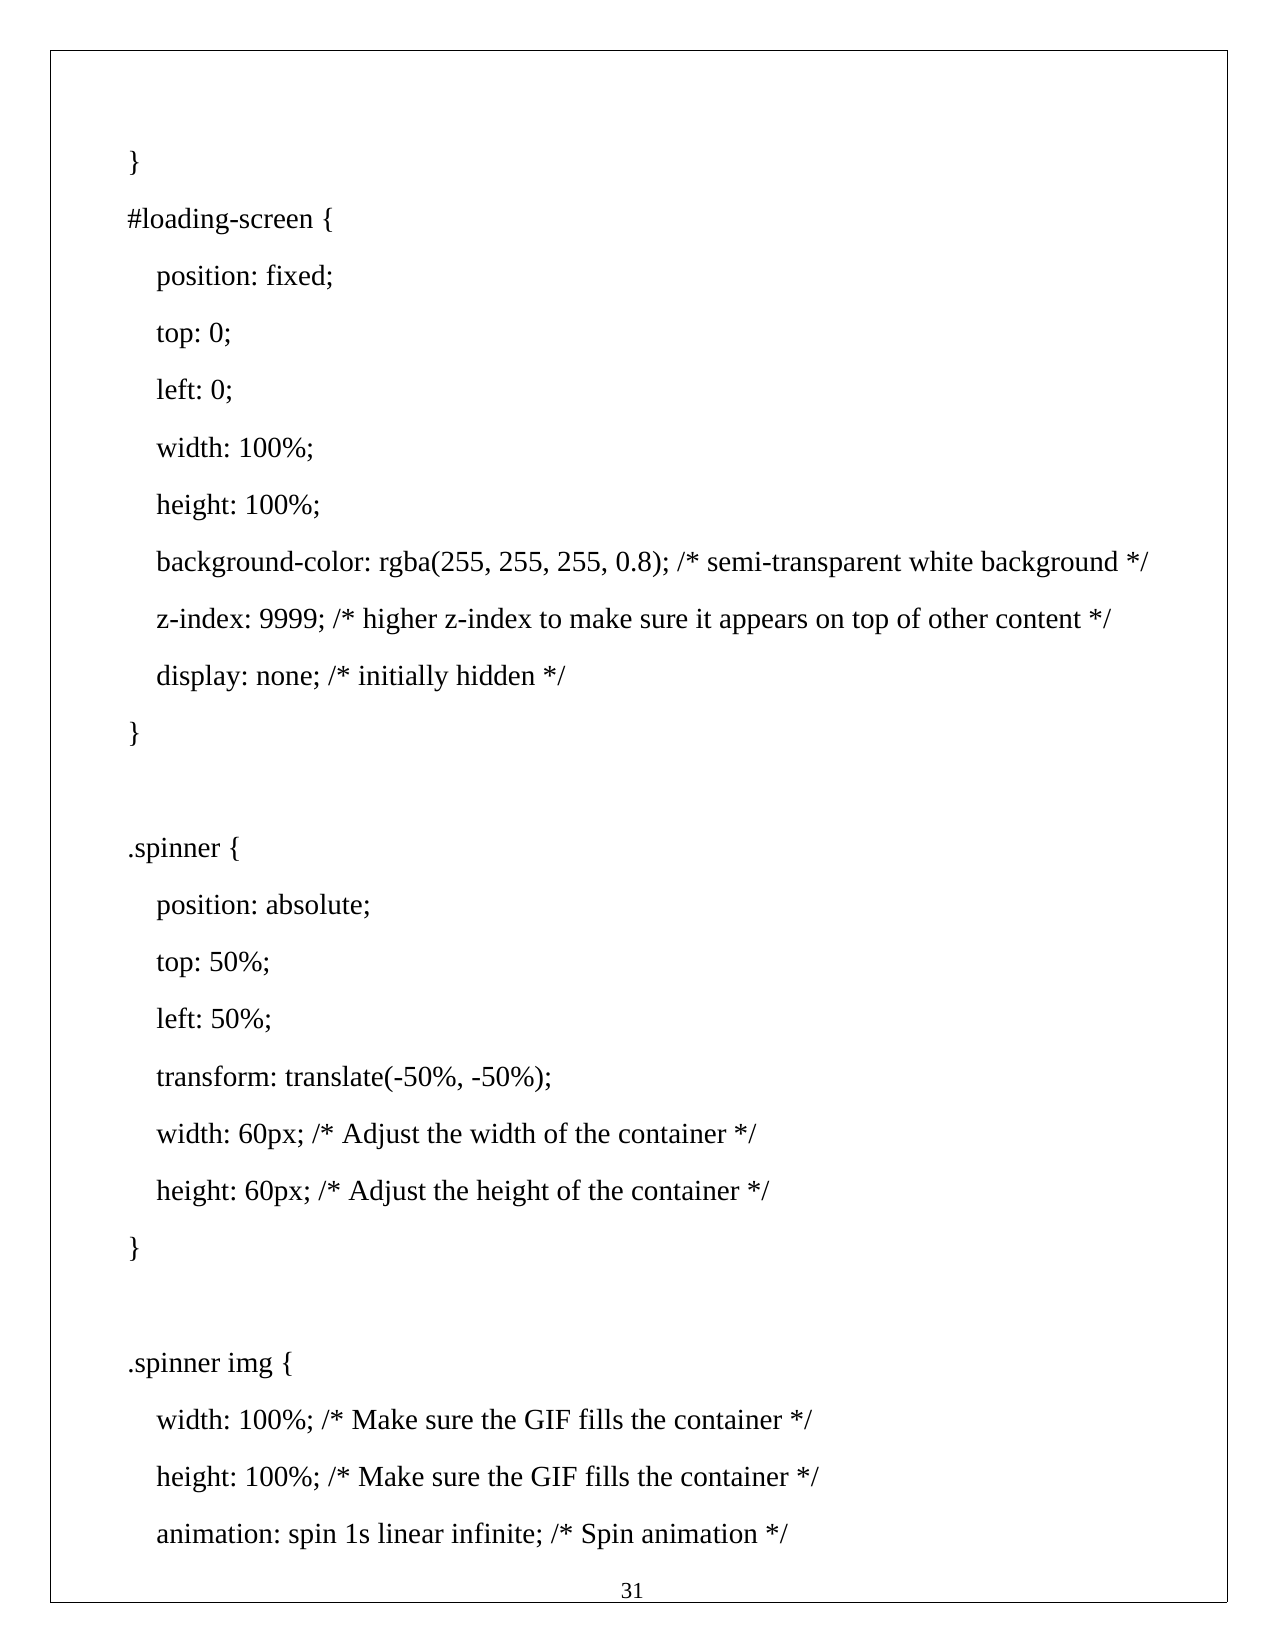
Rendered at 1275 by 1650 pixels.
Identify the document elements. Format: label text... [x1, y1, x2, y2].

text width: 100%; /* Make sure the GIF fills the container */ [127, 1402, 1214, 1435]
text } [127, 1230, 1214, 1264]
text transform: translate(-50%, -50%); [127, 1059, 1214, 1092]
text } [127, 716, 1214, 749]
text width: 60px; /* Adjust the width of the container */ [127, 1116, 1214, 1149]
text background-color: rgba(255, 255, 255, 0.8); /* semi-transparent white background */ [127, 544, 1214, 578]
text height: 100%; [127, 487, 1214, 520]
text left: 50%; [127, 1002, 1214, 1035]
text position: absolute; [127, 887, 1214, 921]
text } [127, 144, 1214, 177]
text height: 60px; /* Adjust the height of the container */ [127, 1173, 1214, 1207]
text display: none; /* initially hidden */ [127, 658, 1214, 692]
text z-index: 9999; /* higher z-index to make sure it appears on top of other content */ [127, 601, 1214, 635]
text position: fixed; [127, 258, 1214, 292]
text top: 50%; [127, 944, 1214, 978]
text .spinner { [127, 830, 1214, 863]
text height: 100%; /* Make sure the GIF fills the container */ [127, 1459, 1214, 1493]
text width: 100%; [127, 430, 1214, 463]
text animation: spin 1s linear infinite; /* Spin animation */ [127, 1516, 1214, 1550]
text top: 0; [127, 315, 1214, 349]
text left: 0; [127, 372, 1214, 406]
text .spinner img { [127, 1345, 1214, 1378]
text #loading-screen { [127, 201, 1214, 234]
